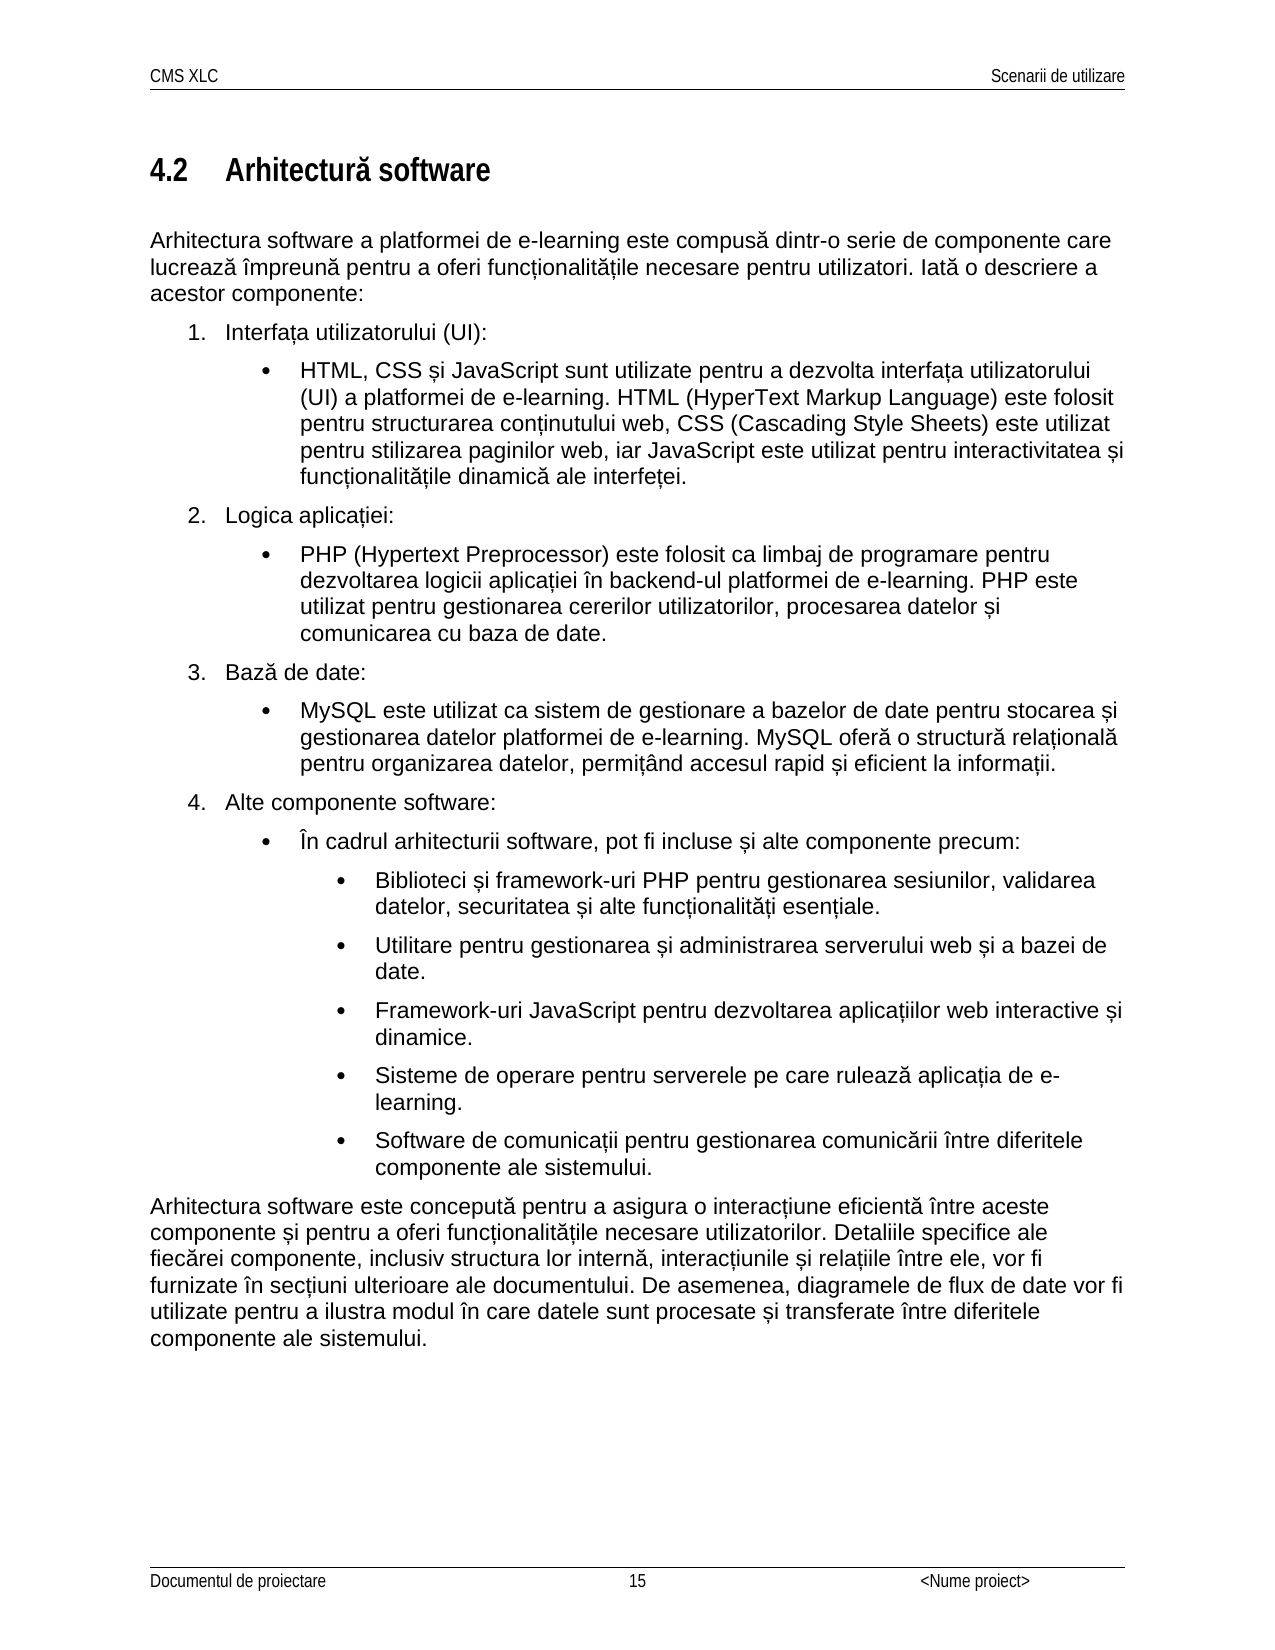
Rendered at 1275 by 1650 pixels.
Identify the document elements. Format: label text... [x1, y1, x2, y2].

list Biblioteci și framework-uri PHP pentru gestionarea sesiunilor, validarea datelor, securitatea și alte funcționalități esențiale. [337, 867, 1125, 919]
list Utilitare pentru gestionarea și administrarea serverului web și a bazei de date. [337, 932, 1125, 984]
list În cadrul arhitecturii software, pot fi incluse și alte componente precum: [262, 828, 1125, 854]
list MySQL este utilizat ca sistem de gestionare a bazelor de date pentru stocarea și gestionarea datelor platformei de e-learning. MySQL oferă o structură relațională pentru organizarea datelor, permițând accesul rapid și eficient la informații. [262, 697, 1125, 776]
list Software de comunicații pentru gestionarea comunicării între diferitele componente ale sistemului. [337, 1127, 1125, 1180]
list HTML, CSS și JavaScript sunt utilizate pentru a dezvolta interfața utilizatorului (UI) a platformei de e-learning. HTML (HyperText Markup Language) este folosit pentru structurarea conținutului web, CSS (Cascading Style Sheets) este utilizat pentru stilizarea paginilor web, iar JavaScript este utilizat pentru interactivitatea și funcționalitățile dinamică ale interfeței. [262, 357, 1125, 489]
list Bază de date: [187, 658, 1125, 685]
subtitle Arhitectură software [150, 150, 1125, 188]
text Arhitectura software a platformei de e-learning este compusă dintr-o serie de componente care lucrează împreună pentru a oferi funcționalitățile necesare pentru utilizatori. Iată o descriere a acestor componente: [150, 201, 1125, 306]
list PHP (Hypertext Preprocessor) este folosit ca limbaj de programare pentru dezvoltarea logicii aplicației în backend-ul platformei de e-learning. PHP este utilizat pentru gestionarea cererilor utilizatorilor, procesarea datelor și comunicarea cu baza de date. [262, 541, 1125, 646]
text Arhitectura software este concepută pentru a asigura o interacțiune eficientă între aceste componente și pentru a oferi funcționalitățile necesare utilizatorilor. Detaliile specifice ale fiecărei componente, inclusiv structura lor internă, interacțiunile și relațiile între ele, vor fi furnizate în secțiuni ulterioare ale documentului. De asemenea, diagramele de flux de date vor fi utilizate pentru a ilustra modul în care datele sunt procesate și transferate între diferitele componente ale sistemului. [150, 1193, 1125, 1351]
list Interfața utilizatorului (UI): [187, 319, 1125, 345]
list Sisteme de operare pentru serverele pe care rulează aplicația de e-learning. [337, 1062, 1125, 1115]
list Alte componente software: [187, 789, 1125, 815]
list Logica aplicației: [187, 502, 1125, 528]
list Framework-uri JavaScript pentru dezvoltarea aplicațiilor web interactive și dinamice. [337, 997, 1125, 1050]
